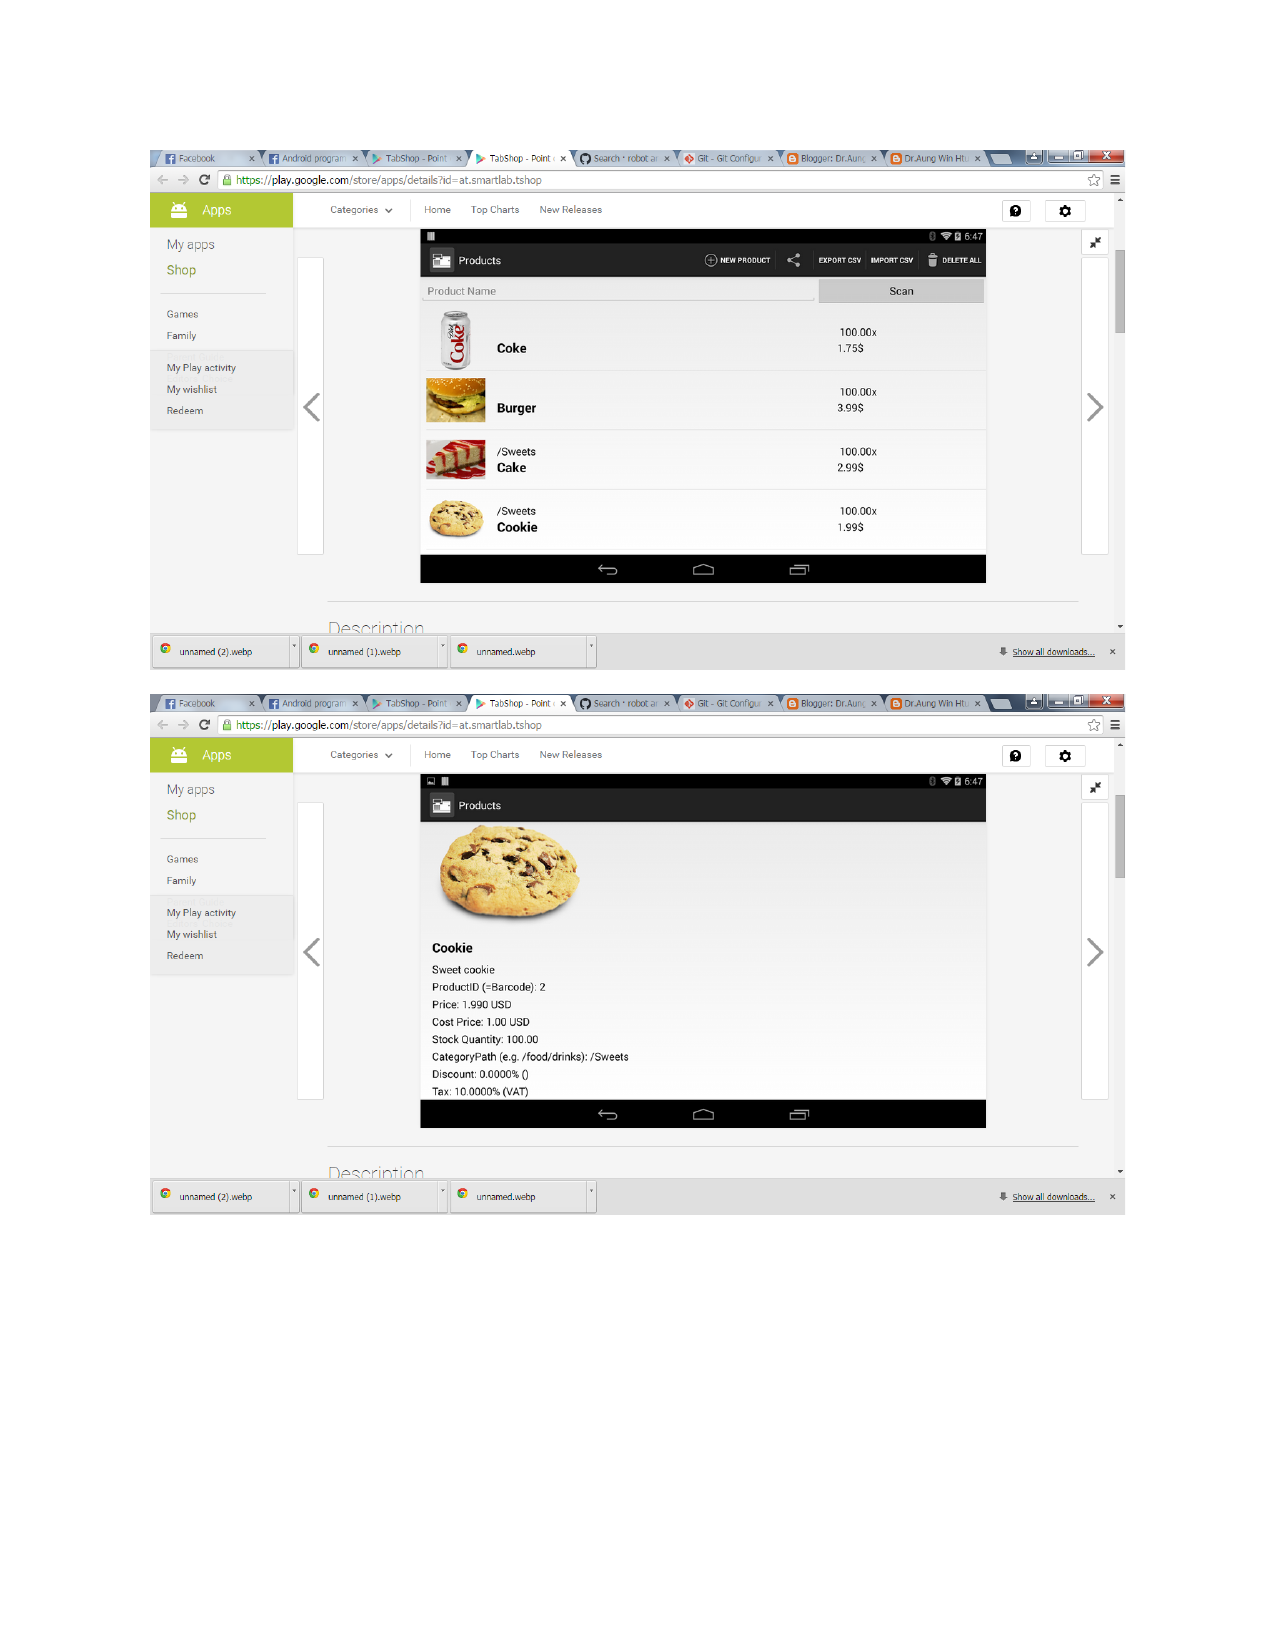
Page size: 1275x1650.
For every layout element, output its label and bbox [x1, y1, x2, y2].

picture [150, 694, 1125, 1215]
picture [150, 150, 1125, 670]
